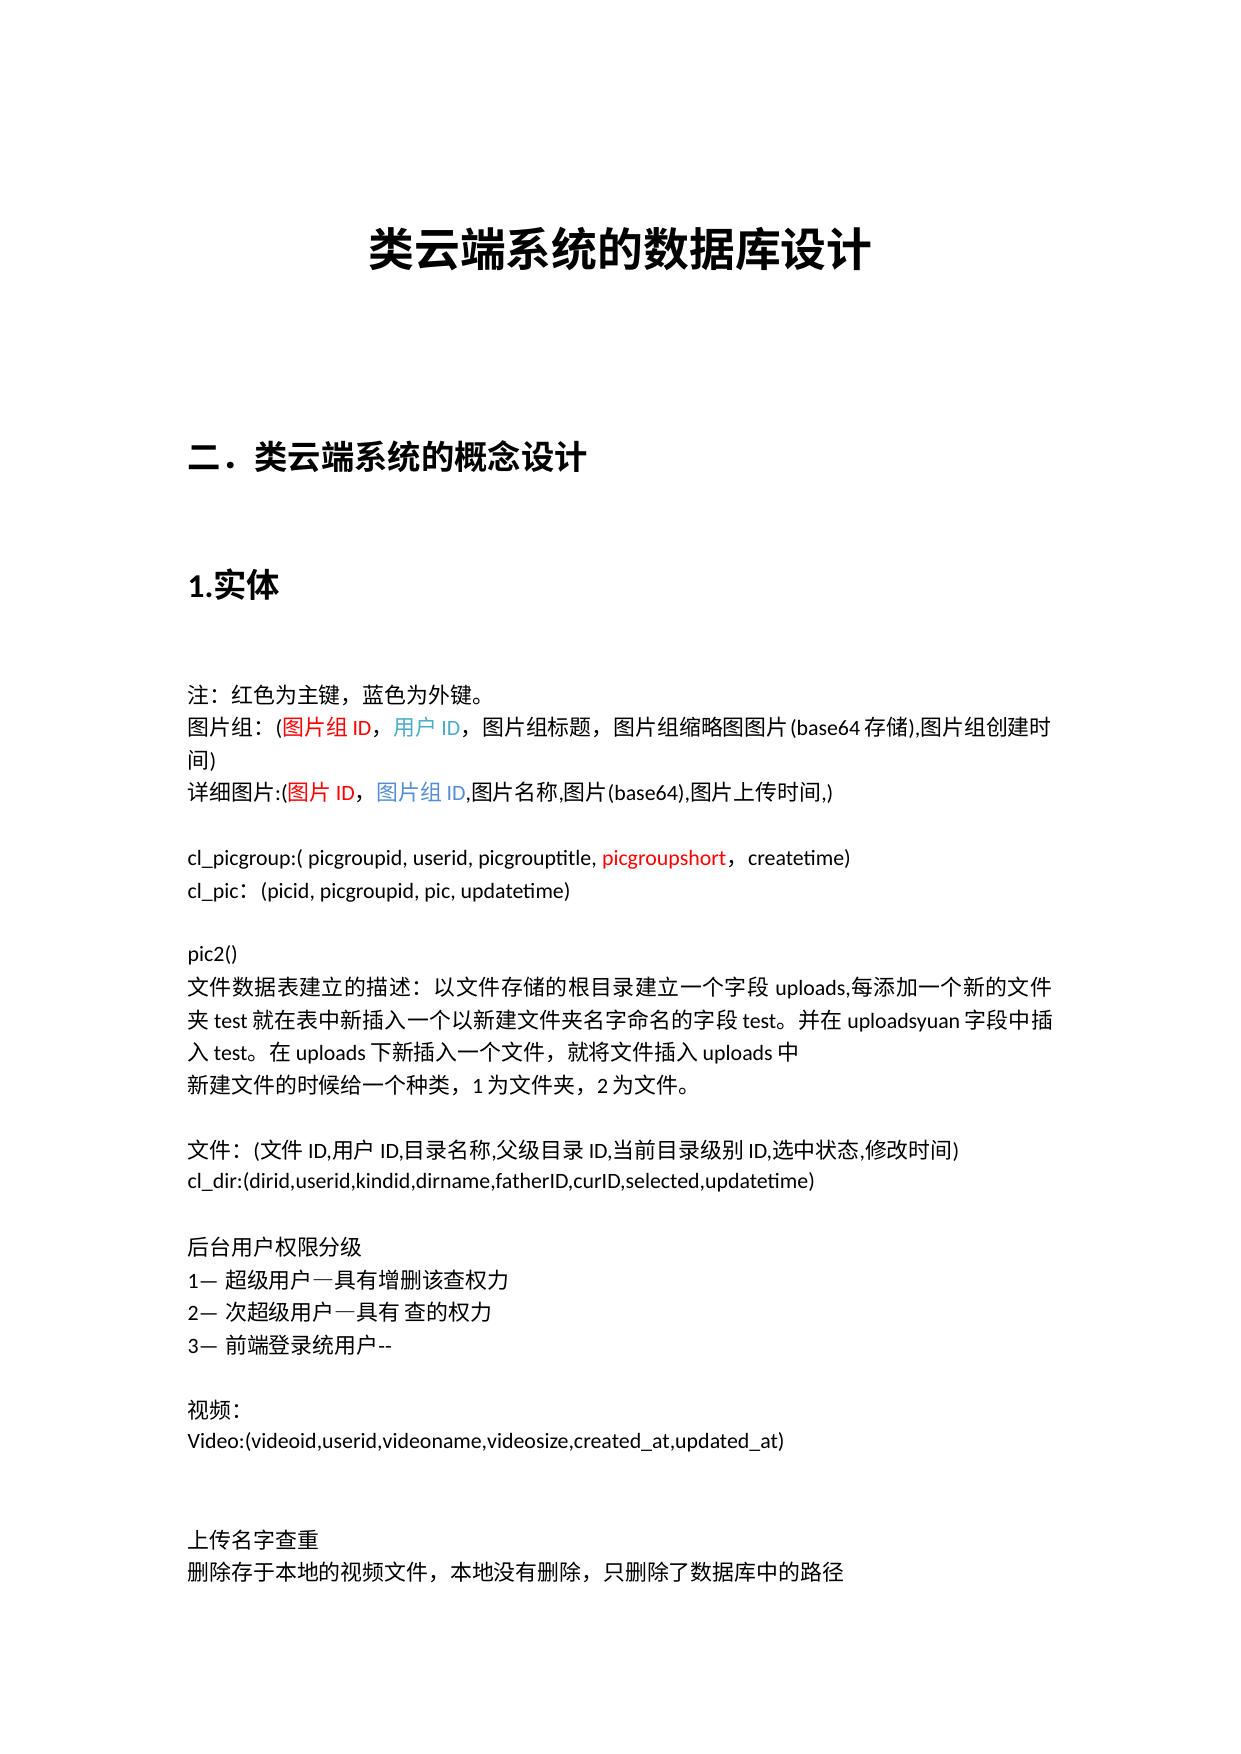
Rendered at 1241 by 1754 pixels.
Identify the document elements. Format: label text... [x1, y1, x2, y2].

text 详细图片:(图片ID，图片组ID,图片名称,图片(base64),图片上传时间,) [187, 775, 1053, 807]
text 文件数据表建立的描述：以文件存储的根目录建立一个字段uploads,每添加一个新的文件夹test就在表中新插入一个以新建文件夹名字命名的字段test。并在uploadsyuan字段中插入test。在uploads下新插入一个文件，就将文件插入uploads中 [187, 970, 1053, 1067]
subtitle 类云端系统的数据库设计 [187, 197, 1053, 295]
text 上传名字查重 [187, 1522, 1053, 1555]
text 新建文件的时候给一个种类，1为文件夹，2为文件。 [187, 1067, 1053, 1100]
text 注：红色为主键，蓝色为外键。 [187, 677, 1053, 710]
text 删除存于本地的视频文件，本地没有删除，只删除了数据库中的路径 [187, 1555, 1053, 1587]
text 文件：(文件ID,用户ID,目录名称,父级目录ID,当前目录级别ID,选中状态,修改时间) [187, 1132, 1053, 1165]
text cl_dir:(dirid,userid,kindid,dirname,fatherID,curID,selected,updatetime) [187, 1165, 1053, 1197]
text cl_pic：(picid, picgroupid, pic, updatetime) [187, 872, 1053, 905]
text 图片组：(图片组ID，用户ID，图片组标题，图片组缩略图图片(base64存储),图片组创建时间) [187, 710, 1053, 775]
text cl_picgroup:( picgroupid, userid, picgrouptitle, picgroupshort，createtime) [187, 840, 1053, 872]
subtitle 1.实体 [187, 550, 1053, 615]
subtitle 二．类云端系统的概念设计 [187, 423, 1053, 488]
list 超级用户—具有增删该查权力 [187, 1262, 1053, 1295]
text pic2() [187, 937, 1053, 970]
text 视频： [187, 1392, 1053, 1425]
list 次超级用户—具有 查的权力 [187, 1295, 1053, 1327]
text 后台用户权限分级 [187, 1230, 1053, 1262]
text Video:(videoid,userid,videoname,videosize,created_at,updated_at) [187, 1425, 1053, 1457]
list 前端登录统用户-- [187, 1327, 1053, 1360]
